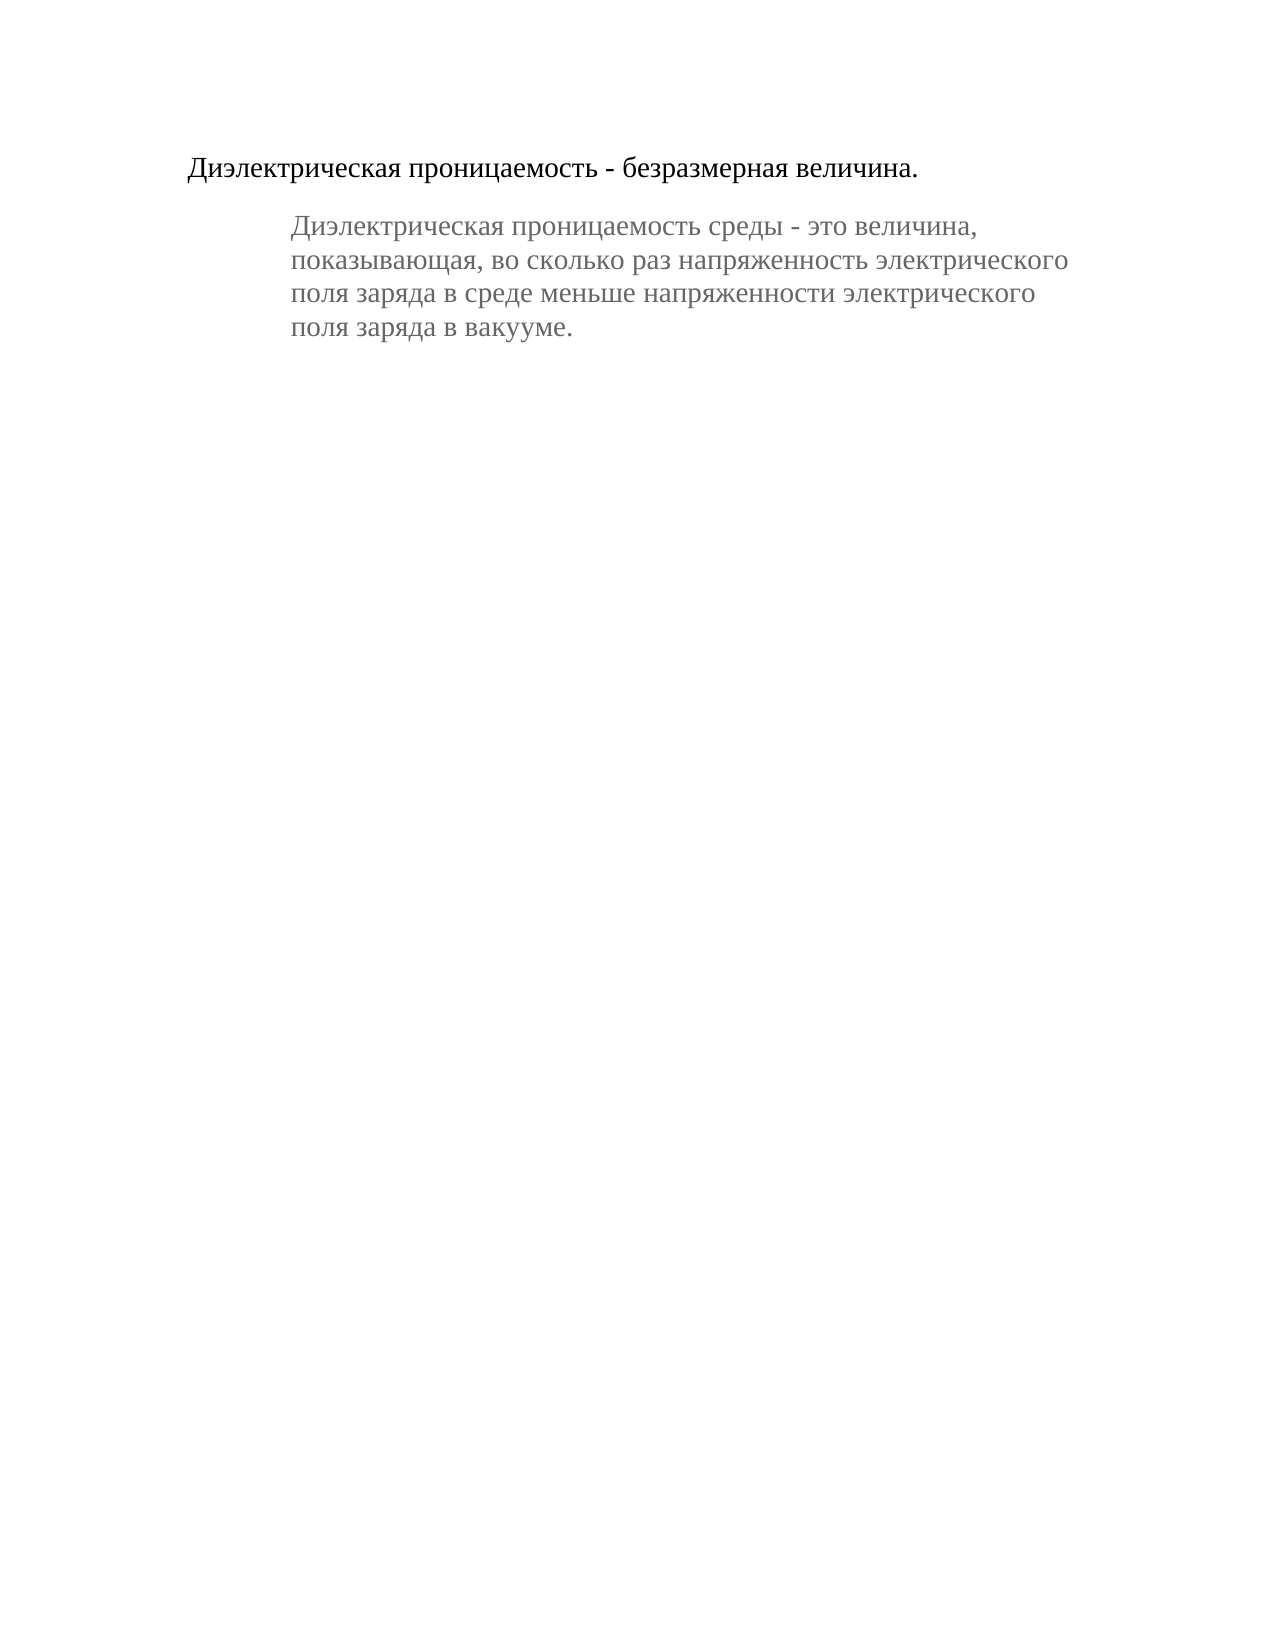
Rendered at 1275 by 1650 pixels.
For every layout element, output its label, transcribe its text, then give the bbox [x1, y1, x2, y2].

text Диэлектрическая проницаемость среды - это величина, показывающая, во сколько раз напряженность электрического поля заряда в среде меньше напряженности электрического поля заряда в вакууме. [291, 208, 1087, 343]
text Диэлектрическая проницаемость - безразмерная величина. [187, 150, 1087, 183]
